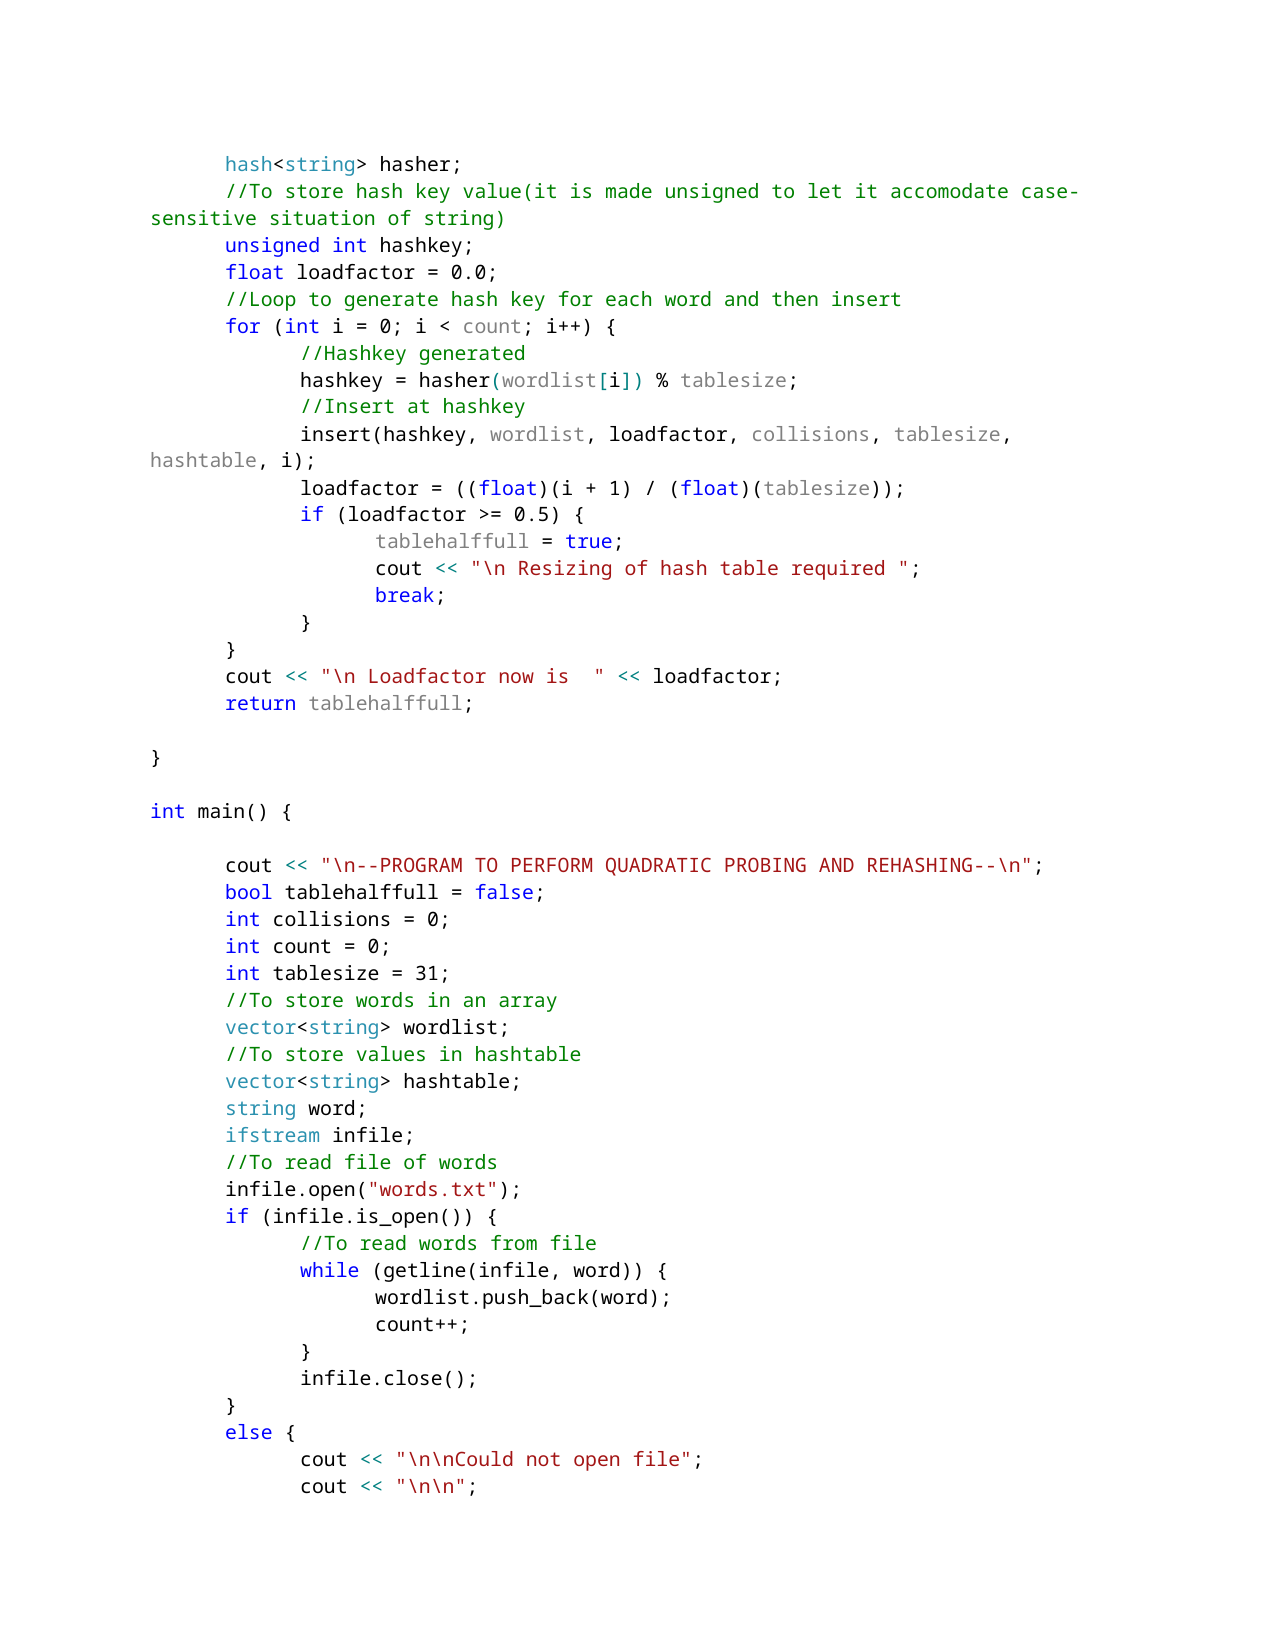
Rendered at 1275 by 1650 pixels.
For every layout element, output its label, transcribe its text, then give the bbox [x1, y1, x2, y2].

text //Hashkey generated [150, 339, 1125, 366]
text unsigned int hashkey; [150, 231, 1125, 258]
text float loadfactor = 0.0; [150, 258, 1125, 285]
text for (int i = 0; i < count; i++) { [150, 312, 1125, 339]
text return tablehalffull; [150, 689, 1125, 717]
text cout << "\n\nCould not open file"; [150, 1445, 1125, 1472]
text } [150, 636, 1125, 663]
text if (infile.is_open()) { [150, 1202, 1125, 1229]
text //To store values in hashtable [150, 1040, 1125, 1067]
text loadfactor = ((float)(i + 1) / (float)(tablesize)); [150, 474, 1125, 501]
text tablehalffull = true; [150, 528, 1125, 555]
text wordlist.push_back(word); [150, 1283, 1125, 1310]
text } [150, 743, 1125, 771]
text cout << "\n--PROGRAM TO PERFORM QUADRATIC PROBING AND REHASHING--\n"; [150, 851, 1125, 878]
text infile.close(); [150, 1364, 1125, 1391]
text vector<string> hashtable; [150, 1067, 1125, 1094]
text insert(hashkey, wordlist, loadfactor, collisions, tablesize, hashtable, i); [150, 420, 1125, 474]
text } [150, 609, 1125, 636]
text int tablesize = 31; [150, 959, 1125, 986]
text vector<string> wordlist; [150, 1013, 1125, 1040]
text //Loop to generate hash key for each word and then insert [150, 285, 1125, 312]
text //Insert at hashkey [150, 393, 1125, 420]
text //To store words in an array [150, 986, 1125, 1013]
text ifstream infile; [150, 1121, 1125, 1148]
text count++; [150, 1310, 1125, 1337]
text cout << "\n\n"; [150, 1472, 1125, 1499]
text hashkey = hasher(wordlist[i]) % tablesize; [150, 366, 1125, 393]
text //To store hash key value(it is made unsigned to let it accomodate case-sensitive situation of string) [150, 177, 1125, 231]
text //To read file of words [150, 1148, 1125, 1175]
text } [150, 1337, 1125, 1364]
text infile.open("words.txt"); [150, 1175, 1125, 1202]
text int main() { [150, 797, 1125, 824]
text } [150, 1391, 1125, 1418]
text if (loadfactor >= 0.5) { [150, 501, 1125, 528]
text hash<string> hasher; [150, 150, 1125, 177]
text bool tablehalffull = false; [150, 878, 1125, 905]
text int collisions = 0; [150, 905, 1125, 932]
text string word; [150, 1094, 1125, 1121]
text //To read words from file [150, 1229, 1125, 1256]
text int count = 0; [150, 932, 1125, 959]
text else { [150, 1418, 1125, 1445]
text cout << "\n Resizing of hash table required "; [150, 555, 1125, 582]
text break; [150, 582, 1125, 609]
text while (getline(infile, word)) { [150, 1256, 1125, 1283]
text cout << "\n Loadfactor now is " << loadfactor; [150, 663, 1125, 689]
